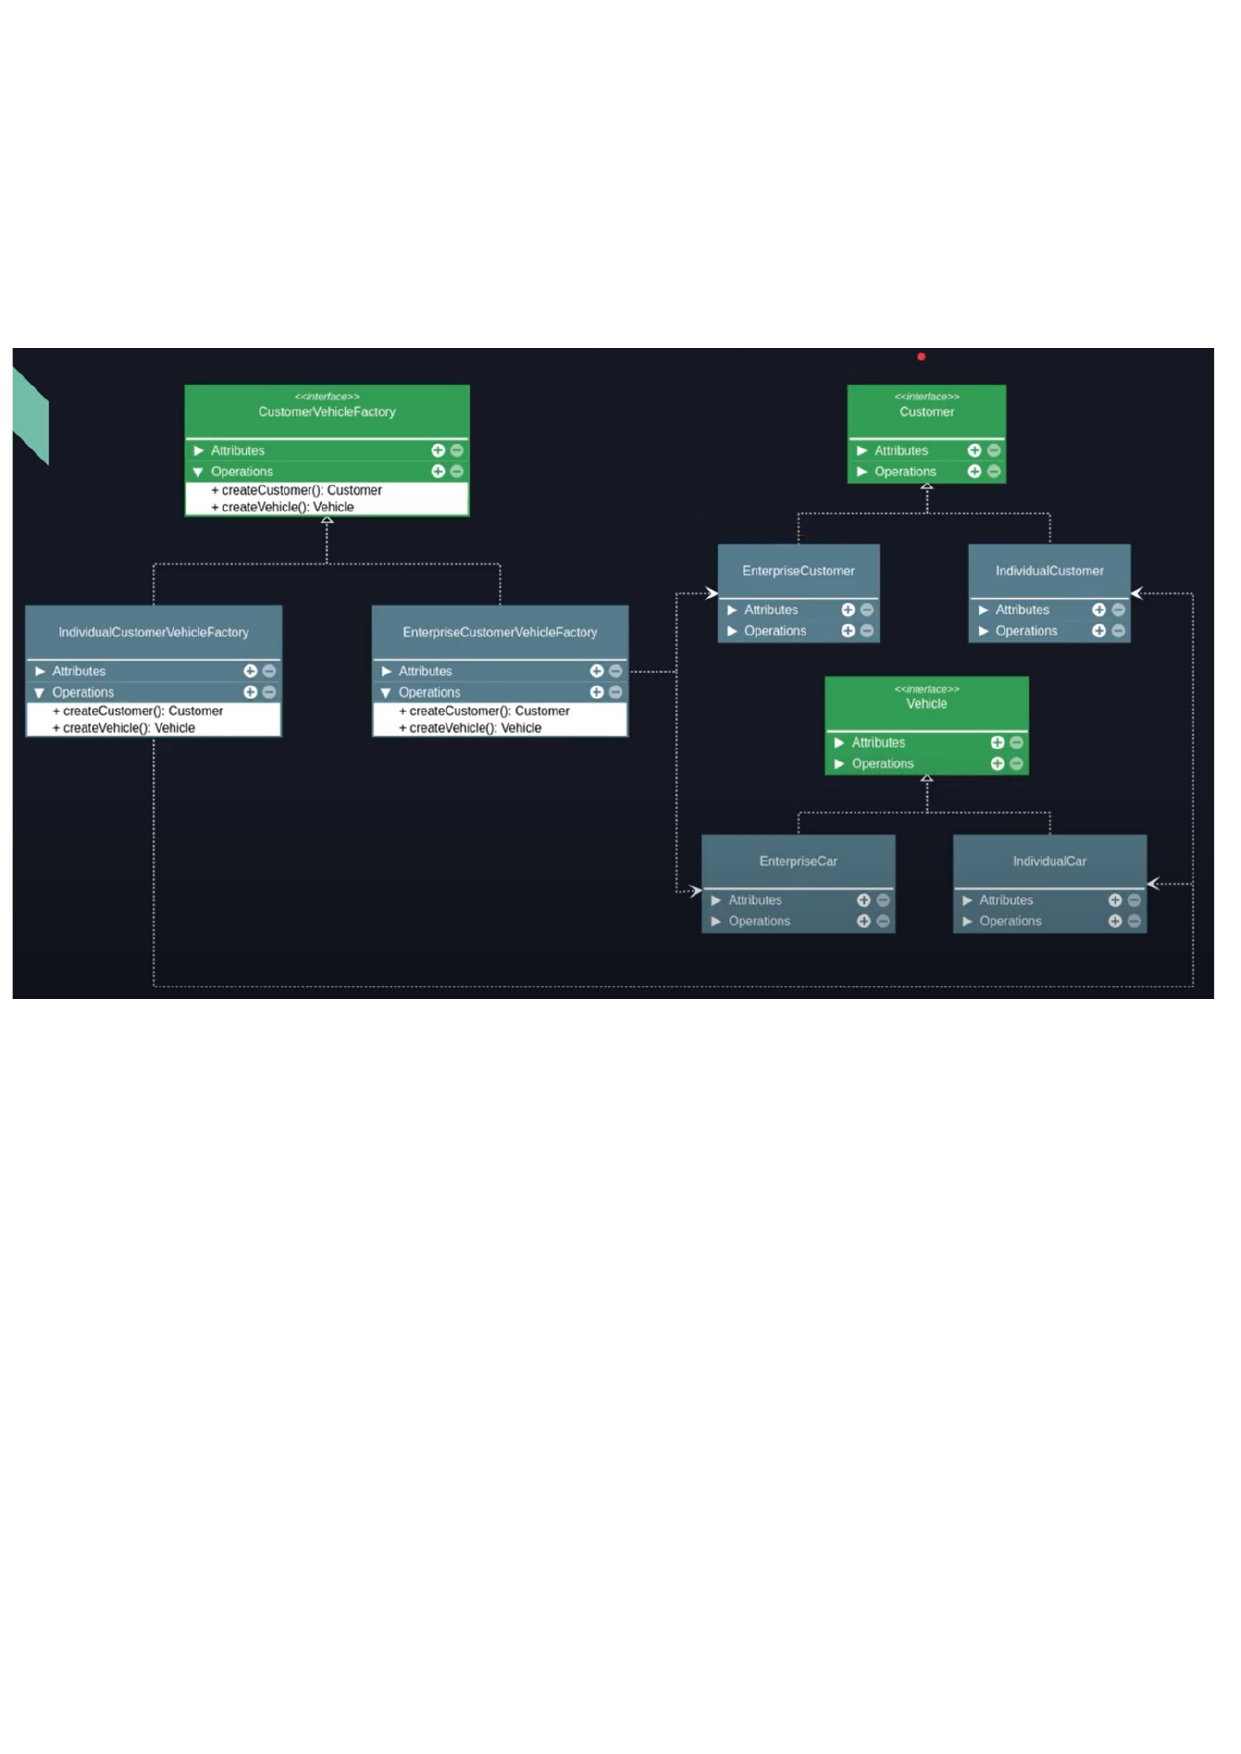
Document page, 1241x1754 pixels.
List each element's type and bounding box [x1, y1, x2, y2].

picture [12, 348, 1215, 999]
